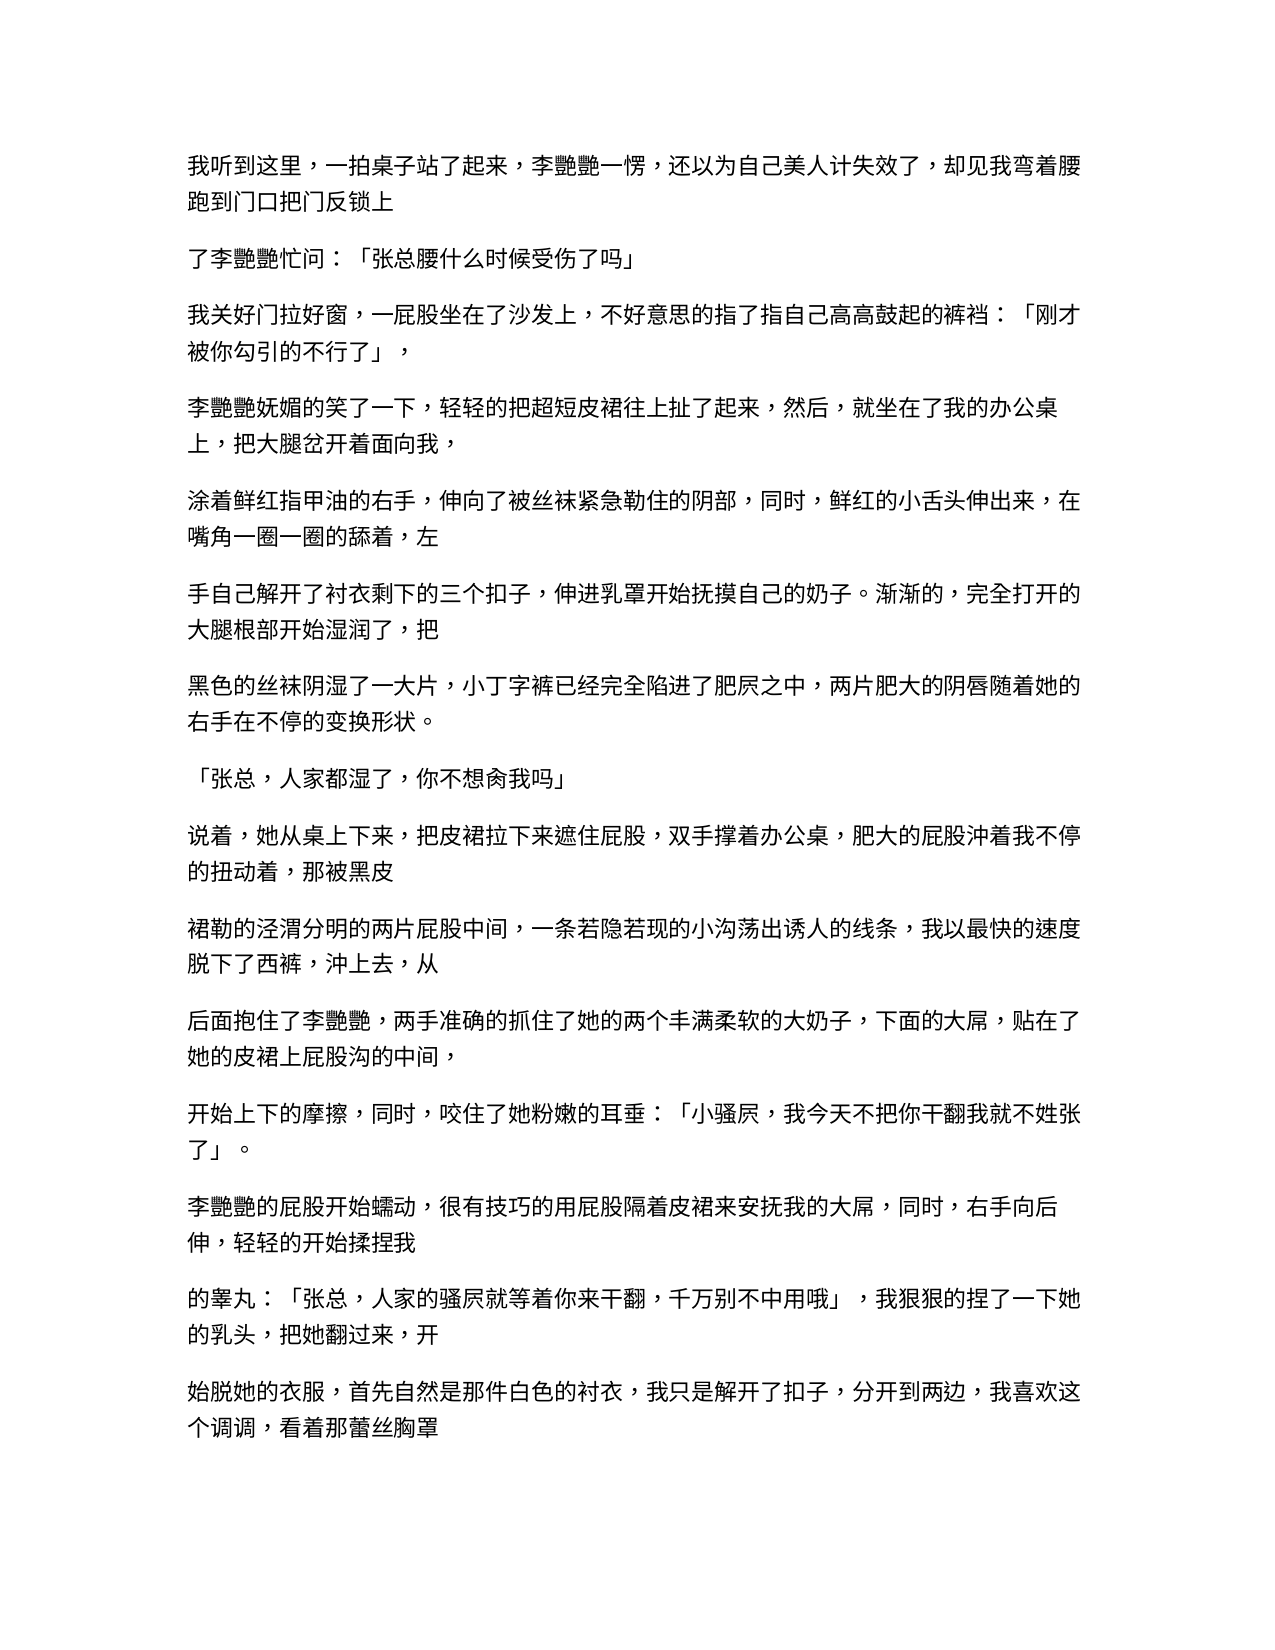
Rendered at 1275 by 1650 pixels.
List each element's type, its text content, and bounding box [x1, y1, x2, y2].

text 开始上下的摩擦，同时，咬住了她粉嫩的耳垂：「小骚屄，我今天不把你干翻我就不姓张了」。 [187, 1098, 1087, 1165]
text 「张总，人家都湿了，你不想肏我吗」 [187, 763, 1087, 794]
text 黑色的丝袜阴湿了一大片，小丁字裤已经完全陷进了肥屄之中，两片肥大的阴唇随着她的右手在不停的变换形状。 [187, 670, 1087, 737]
text 我关好门拉好窗，一屁股坐在了沙发上，不好意思的指了指自己高高鼓起的裤裆：「刚才被你勾引的不行了」， [187, 299, 1087, 367]
text 裙勒的泾渭分明的两片屁股中间，一条若隐若现的小沟荡出诱人的线条，我以最快的速度脱下了西裤，沖上去，从 [187, 912, 1087, 980]
text 手自己解开了衬衣剩下的三个扣子，伸进乳罩开始抚摸自己的奶子。渐渐的，完全打开的大腿根部开始湿润了，把 [187, 578, 1087, 645]
text 李艷艷的屁股开始蠕动，很有技巧的用屁股隔着皮裙来安抚我的大屌，同时，右手向后伸，轻轻的开始揉捏我 [187, 1191, 1087, 1258]
text 的睾丸：「张总，人家的骚屄就等着你来干翻，千万别不中用哦」，我狠狠的捏了一下她的乳头，把她翻过来，开 [187, 1283, 1087, 1351]
text 后面抱住了李艷艷，两手准确的抓住了她的两个丰满柔软的大奶子，下面的大屌，贴在了她的皮裙上屁股沟的中间， [187, 1005, 1087, 1072]
text 涂着鲜红指甲油的右手，伸向了被丝袜紧急勒住的阴部，同时，鲜红的小舌头伸出来，在嘴角一圈一圈的舔着，左 [187, 485, 1087, 552]
text 了李艷艷忙问：「张总腰什么时候受伤了吗」 [187, 243, 1087, 274]
text 说着，她从桌上下来，把皮裙拉下来遮住屁股，双手撑着办公桌，肥大的屁股沖着我不停的扭动着，那被黑皮 [187, 820, 1087, 887]
text 李艷艷妩媚的笑了一下，轻轻的把超短皮裙往上扯了起来，然后，就坐在了我的办公桌上，把大腿岔开着面向我， [187, 392, 1087, 459]
text 我听到这里，一拍桌子站了起来，李艷艷一愣，还以为自己美人计失效了，却见我弯着腰跑到门口把门反锁上 [187, 150, 1087, 217]
text 始脱她的衣服，首先自然是那件白色的衬衣，我只是解开了扣子，分开到两边，我喜欢这个调调，看着那蕾丝胸罩 [187, 1376, 1087, 1443]
